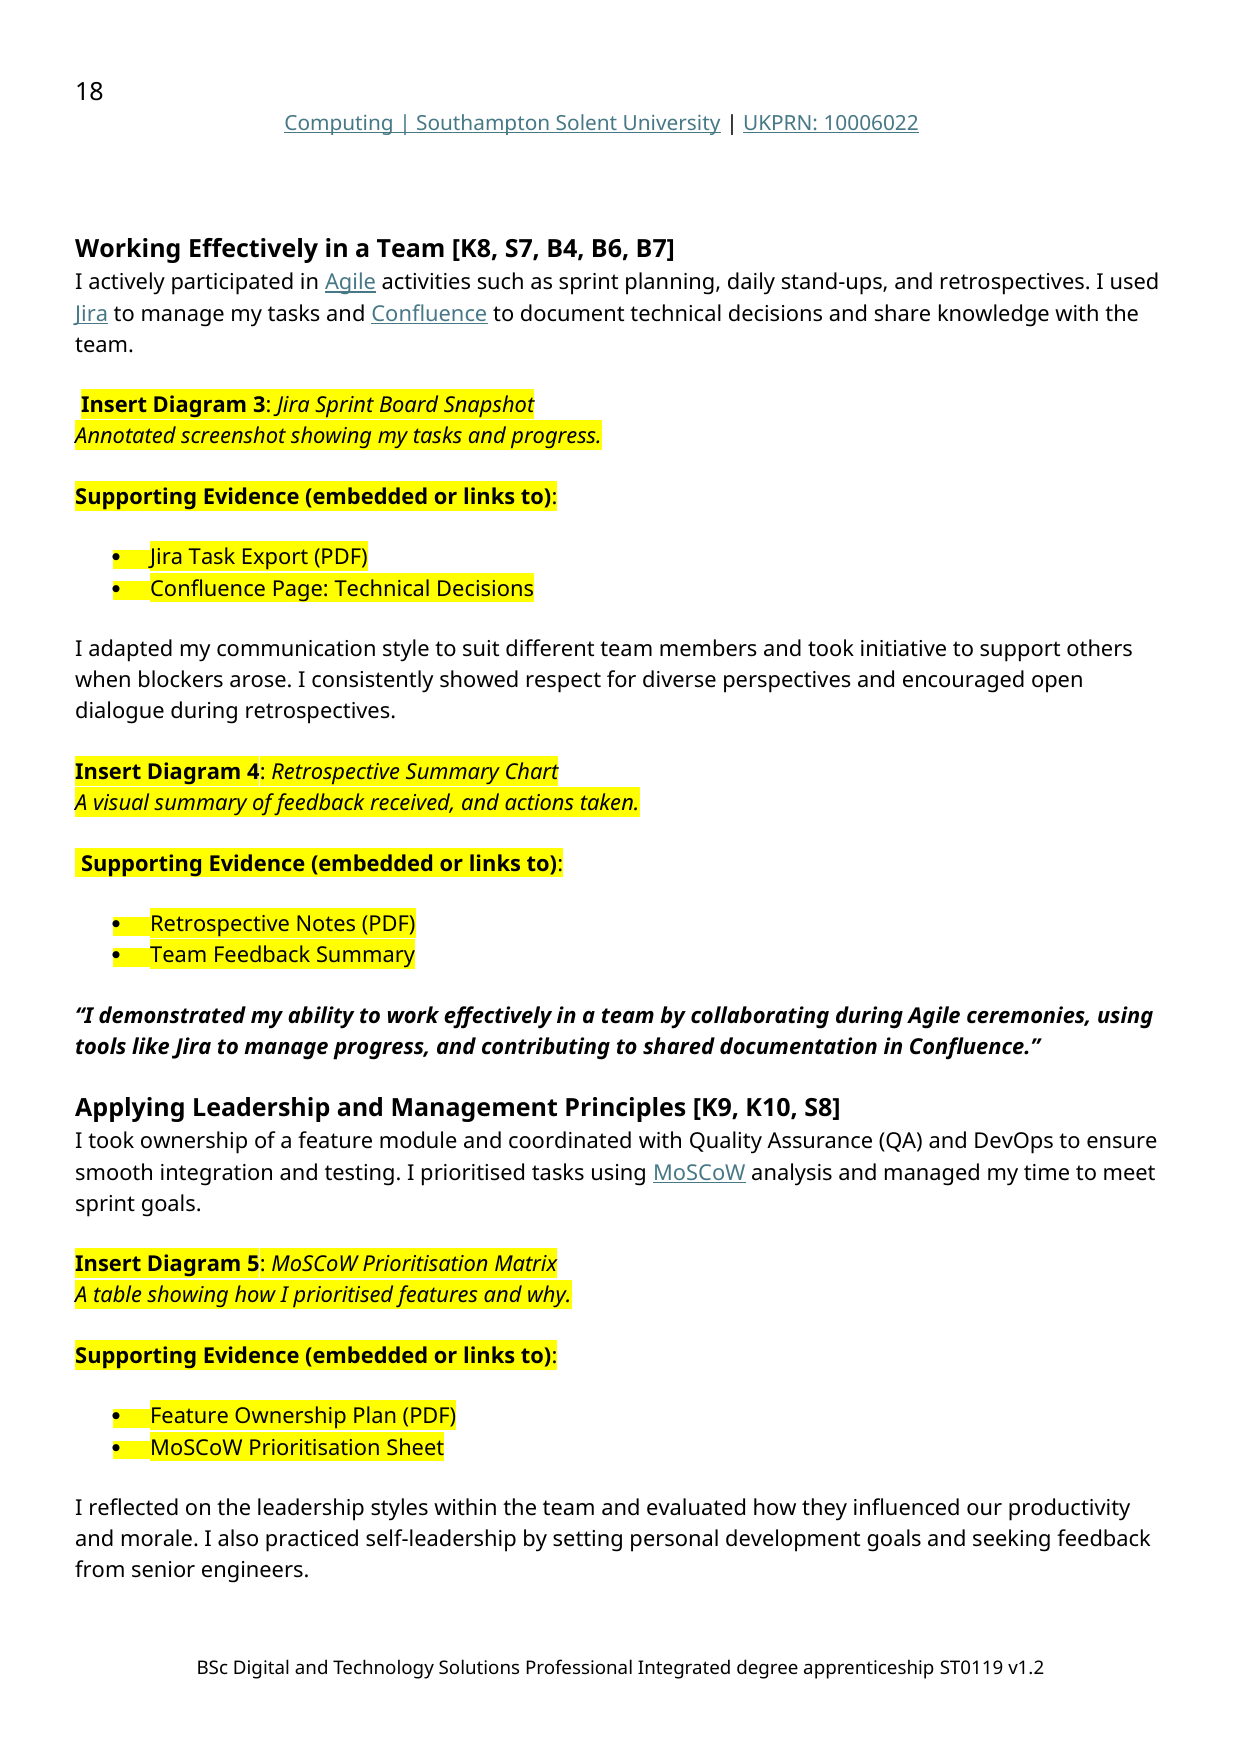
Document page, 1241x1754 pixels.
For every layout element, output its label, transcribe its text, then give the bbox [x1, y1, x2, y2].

text I reflected on the leadership styles within the team and evaluated how they influenced our productivity and morale. I also practiced self-leadership by setting personal development goals and seeking feedback from senior engineers. [75, 1491, 1165, 1584]
list MoSCoW Prioritisation Sheet [112, 1430, 1165, 1461]
list Team Feedback Summary [112, 938, 1165, 969]
text Supporting Evidence (embedded or links to): [75, 846, 1165, 877]
text I adapted my communication style to suit different team members and took initiative to support others when blockers arose. I consistently showed respect for diverse perspectives and encouraged open dialogue during retrospectives. [75, 631, 1165, 725]
list Confluence Page: Technical Decisions [112, 571, 1165, 602]
text Supporting Evidence (embedded or links to): [75, 1338, 1165, 1370]
text Working Effectively in a Team [K8, S7, B4, B6, B7] I actively participated in Agile activities such as sprint planning, daily stand-ups, and retrospectives. I used Jira to manage my tasks and Confluence to document technical decisions and share knowledge with the team. [75, 231, 1165, 358]
text Applying Leadership and Management Principles [K9, K10, S8] I took ownership of a feature module and coordinated with Quality Assurance (QA) and DevOps to ensure smooth integration and testing. I prioritised tasks using MoSCoW analysis and managed my time to meet sprint goals. [75, 1090, 1165, 1218]
text “I demonstrated my ability to work effectively in a team by collaborating during Agile ceremonies, using tools like Jira to manage progress, and contributing to shared documentation in Confluence.” [75, 998, 1165, 1061]
list Jira Task Export (PDF) [112, 540, 1165, 571]
text Insert Diagram 3: Jira Sprint Board Snapshot Annotated screenshot showing my tasks and progress. [75, 388, 1165, 450]
text Insert Diagram 5: MoSCoW Prioritisation Matrix A table showing how I prioritised features and why. [75, 1247, 1165, 1309]
text Supporting Evidence (embedded or links to): [75, 479, 1165, 511]
list Feature Ownership Plan (PDF) [112, 1399, 1165, 1430]
text Insert Diagram 4: Retrospective Summary Chart A visual summary of feedback received, and actions taken. [75, 754, 1165, 817]
list Retrospective Notes (PDF) [112, 906, 1165, 938]
